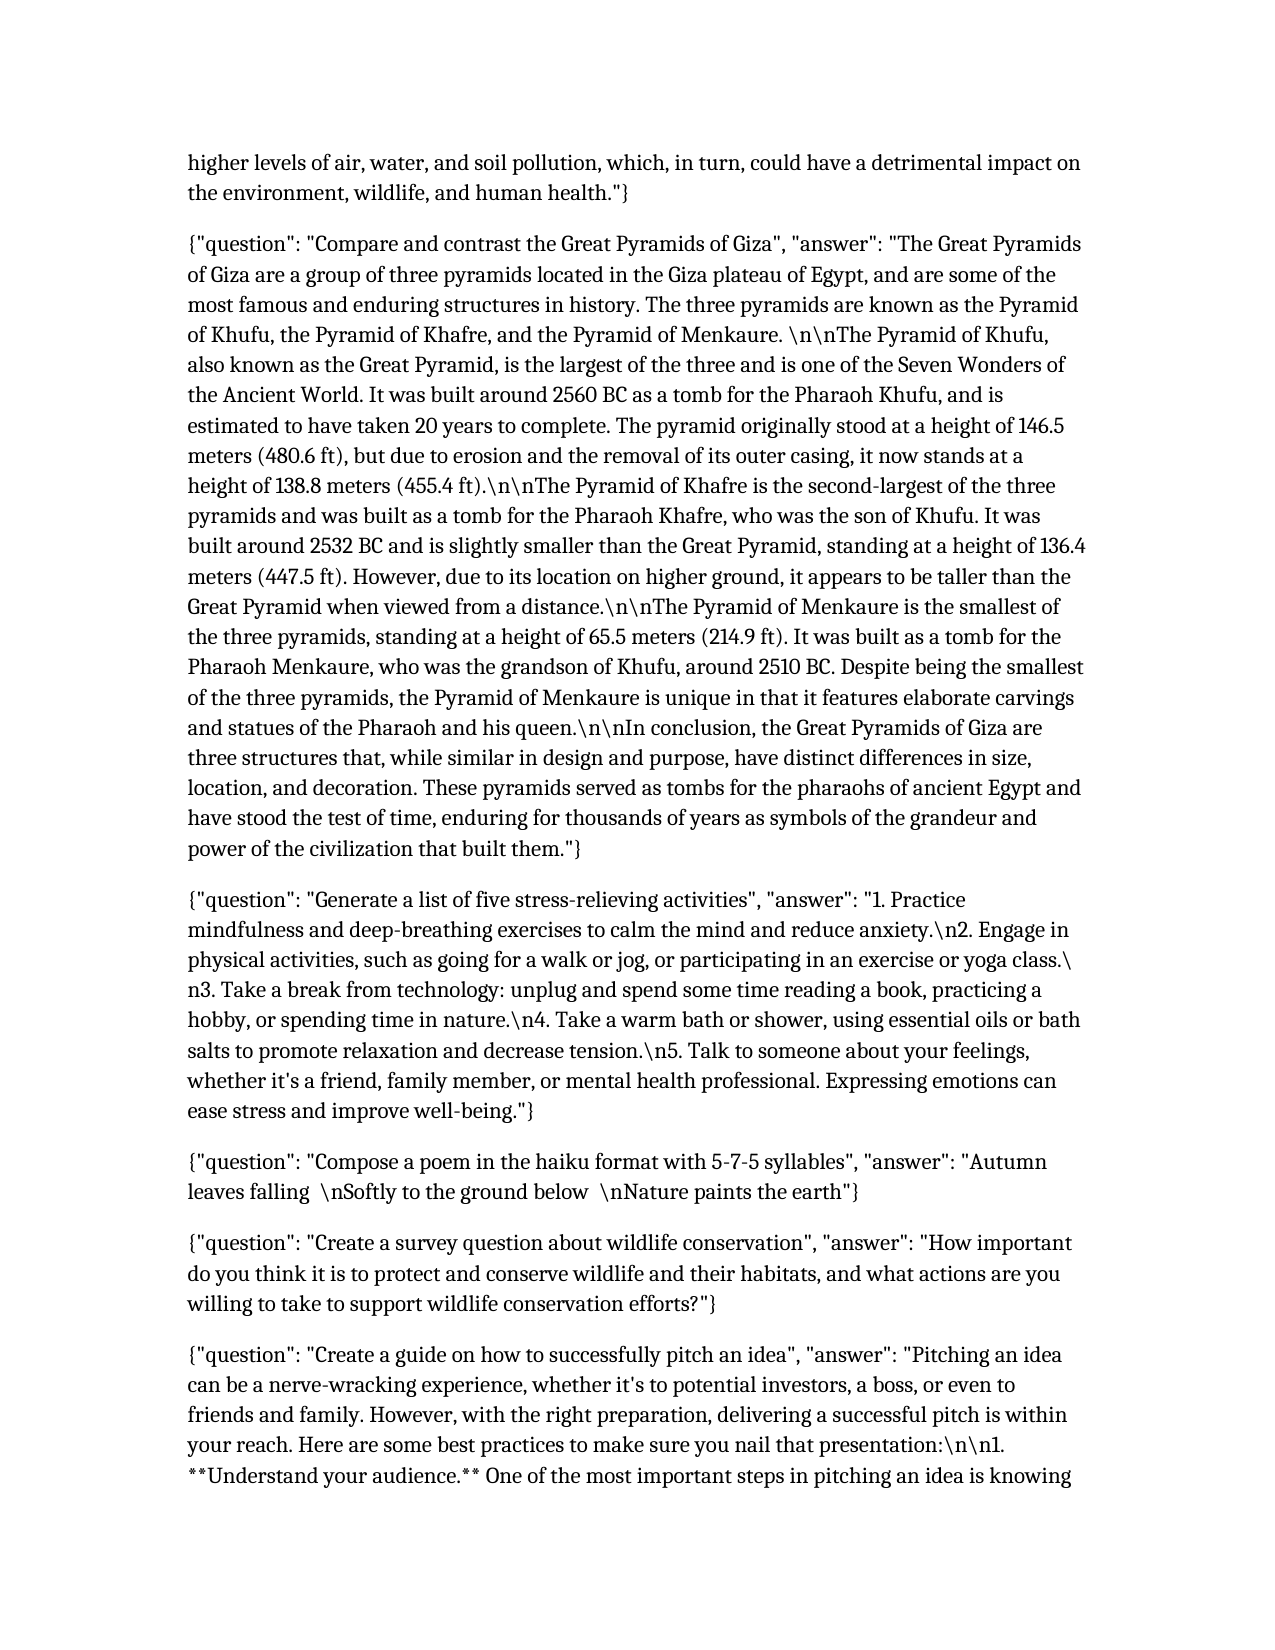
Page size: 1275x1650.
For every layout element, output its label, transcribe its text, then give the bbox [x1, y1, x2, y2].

text {"question": "Create a survey question about wildlife conservation", "answer": "How important do you think it is to protect and conserve wildlife and their habitats, and what actions are you willing to take to support wildlife conservation efforts?"} [187, 1230, 1087, 1317]
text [187, 150, 1087, 207]
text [187, 1342, 1087, 1489]
text {"question": "Compose a poem in the haiku format with 5-7-5 syllables", "answer": "Autumn leaves falling \nSoftly to the ground below \nNature paints the earth"} [187, 1149, 1087, 1206]
text {"question": "Generate a list of five stress-relieving activities", "answer": "1. Practice mindfulness and deep-breathing exercises to calm the mind and reduce anxiety.\n2. Engage in physical activities, such as going for a walk or jog, or participating in an exercise or yoga class.\n3. Take a break from technology: unplug and spend some time reading a book, practicing a hobby, or spending time in nature.\n4. Take a warm bath or shower, using essential oils or bath salts to promote relaxation and decrease tension.\n5. Talk to someone about your feelings, whether it's a friend, family member, or mental health professional. Expressing emotions can ease stress and improve well-being."} [187, 886, 1087, 1124]
text {"question": "Compare and contrast the Great Pyramids of Giza", "answer": "The Great Pyramids of Giza are a group of three pyramids located in the Giza plateau of Egypt, and are some of the most famous and enduring structures in history. The three pyramids are known as the Pyramid of Khufu, the Pyramid of Khafre, and the Pyramid of Menkaure. \n\nThe Pyramid of Khufu, also known as the Great Pyramid, is the largest of the three and is one of the Seven Wonders of the Ancient World. It was built around 2560 BC as a tomb for the Pharaoh Khufu, and is estimated to have taken 20 years to complete. The pyramid originally stood at a height of 146.5 meters (480.6 ft), but due to erosion and the removal of its outer casing, it now stands at a height of 138.8 meters (455.4 ft).\n\nThe Pyramid of Khafre is the second-largest of the three pyramids and was built as a tomb for the Pharaoh Khafre, who was the son of Khufu. It was built around 2532 BC and is slightly smaller than the Great Pyramid, standing at a height of 136.4 meters (447.5 ft). However, due to its location on higher ground, it appears to be taller than the Great Pyramid when viewed from a distance.\n\nThe Pyramid of Menkaure is the smallest of the three pyramids, standing at a height of 65.5 meters (214.9 ft). It was built as a tomb for the Pharaoh Menkaure, who was the grandson of Khufu, around 2510 BC. Despite being the smallest of the three pyramids, the Pyramid of Menkaure is unique in that it features elaborate carvings and statues of the Pharaoh and his queen.\n\nIn conclusion, the Great Pyramids of Giza are three structures that, while similar in design and purpose, have distinct differences in size, location, and decoration. These pyramids served as tombs for the pharaohs of ancient Egypt and have stood the test of time, enduring for thousands of years as symbols of the grandeur and power of the civilization that built them."} [187, 231, 1087, 862]
